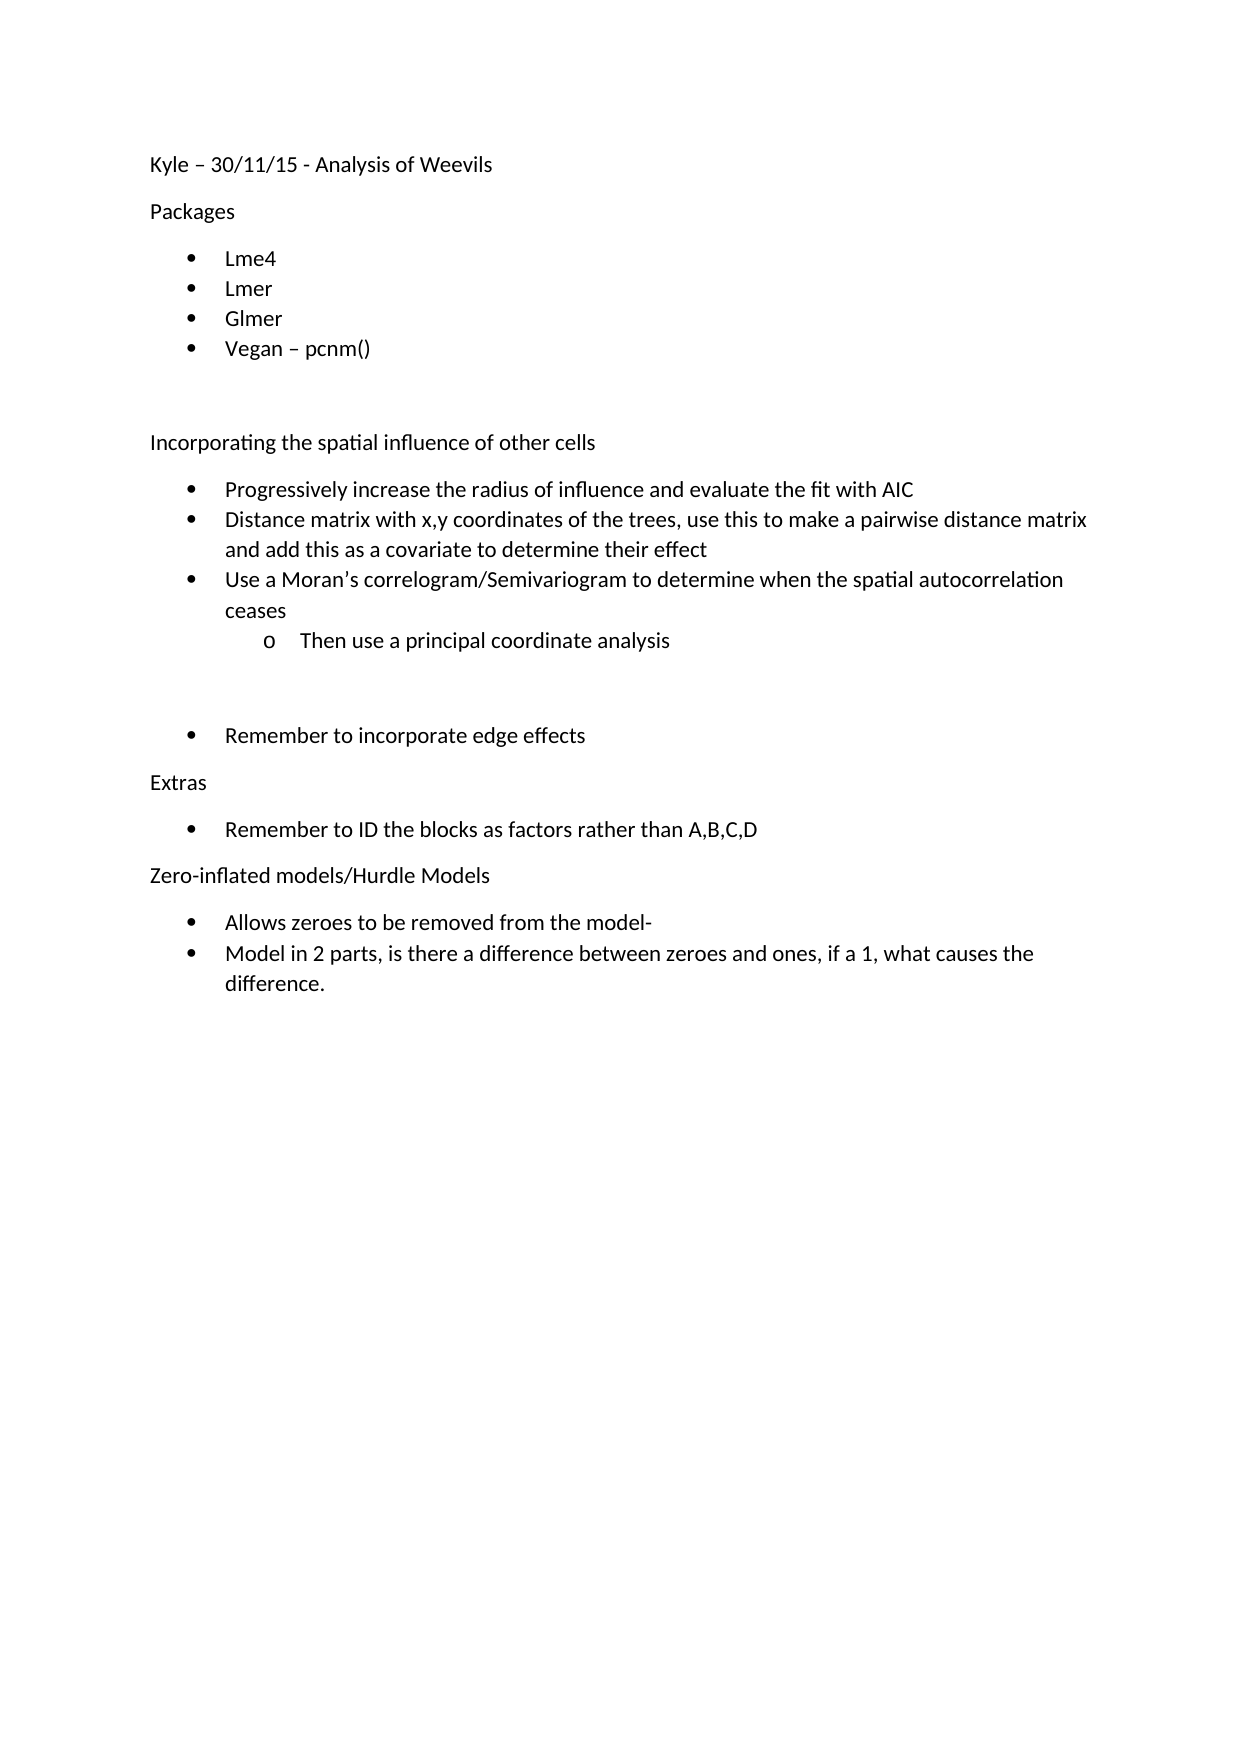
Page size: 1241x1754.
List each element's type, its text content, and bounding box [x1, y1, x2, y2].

text Packages [150, 197, 1090, 225]
list Distance matrix with x,y coordinates of the trees, use this to make a pairwise distance matrix and add this as a covariate to determine their effect [187, 505, 1090, 563]
list Model in 2 parts, is there a difference between zeroes and ones, if a 1, what causes the difference. [187, 939, 1090, 997]
list Progressively increase the radius of influence and evaluate the fit with AIC [187, 475, 1090, 503]
list Lme4 [187, 244, 1090, 272]
list Use a Moran’s correlogram/Semivariogram to determine when the spatial autocorrelation ceases [187, 566, 1090, 624]
list Lmer [187, 274, 1090, 302]
list Allows zeroes to be removed from the model- [187, 908, 1090, 937]
text Kyle – 30/11/15 - Analysis of Weevils [150, 150, 1090, 178]
text Incorporating the spatial influence of other cells [150, 428, 1090, 456]
text Zero-inflated models/Hurdle Models [150, 862, 1090, 890]
list Remember to incorporate edge effects [187, 721, 1090, 749]
list Glmer [187, 304, 1090, 332]
list Then use a principal coordinate analysis [262, 626, 1090, 655]
text Extras [150, 768, 1090, 796]
list Vegan – pcnm() [187, 334, 1090, 362]
list Remember to ID the blocks as factors rather than A,B,C,D [187, 815, 1090, 843]
